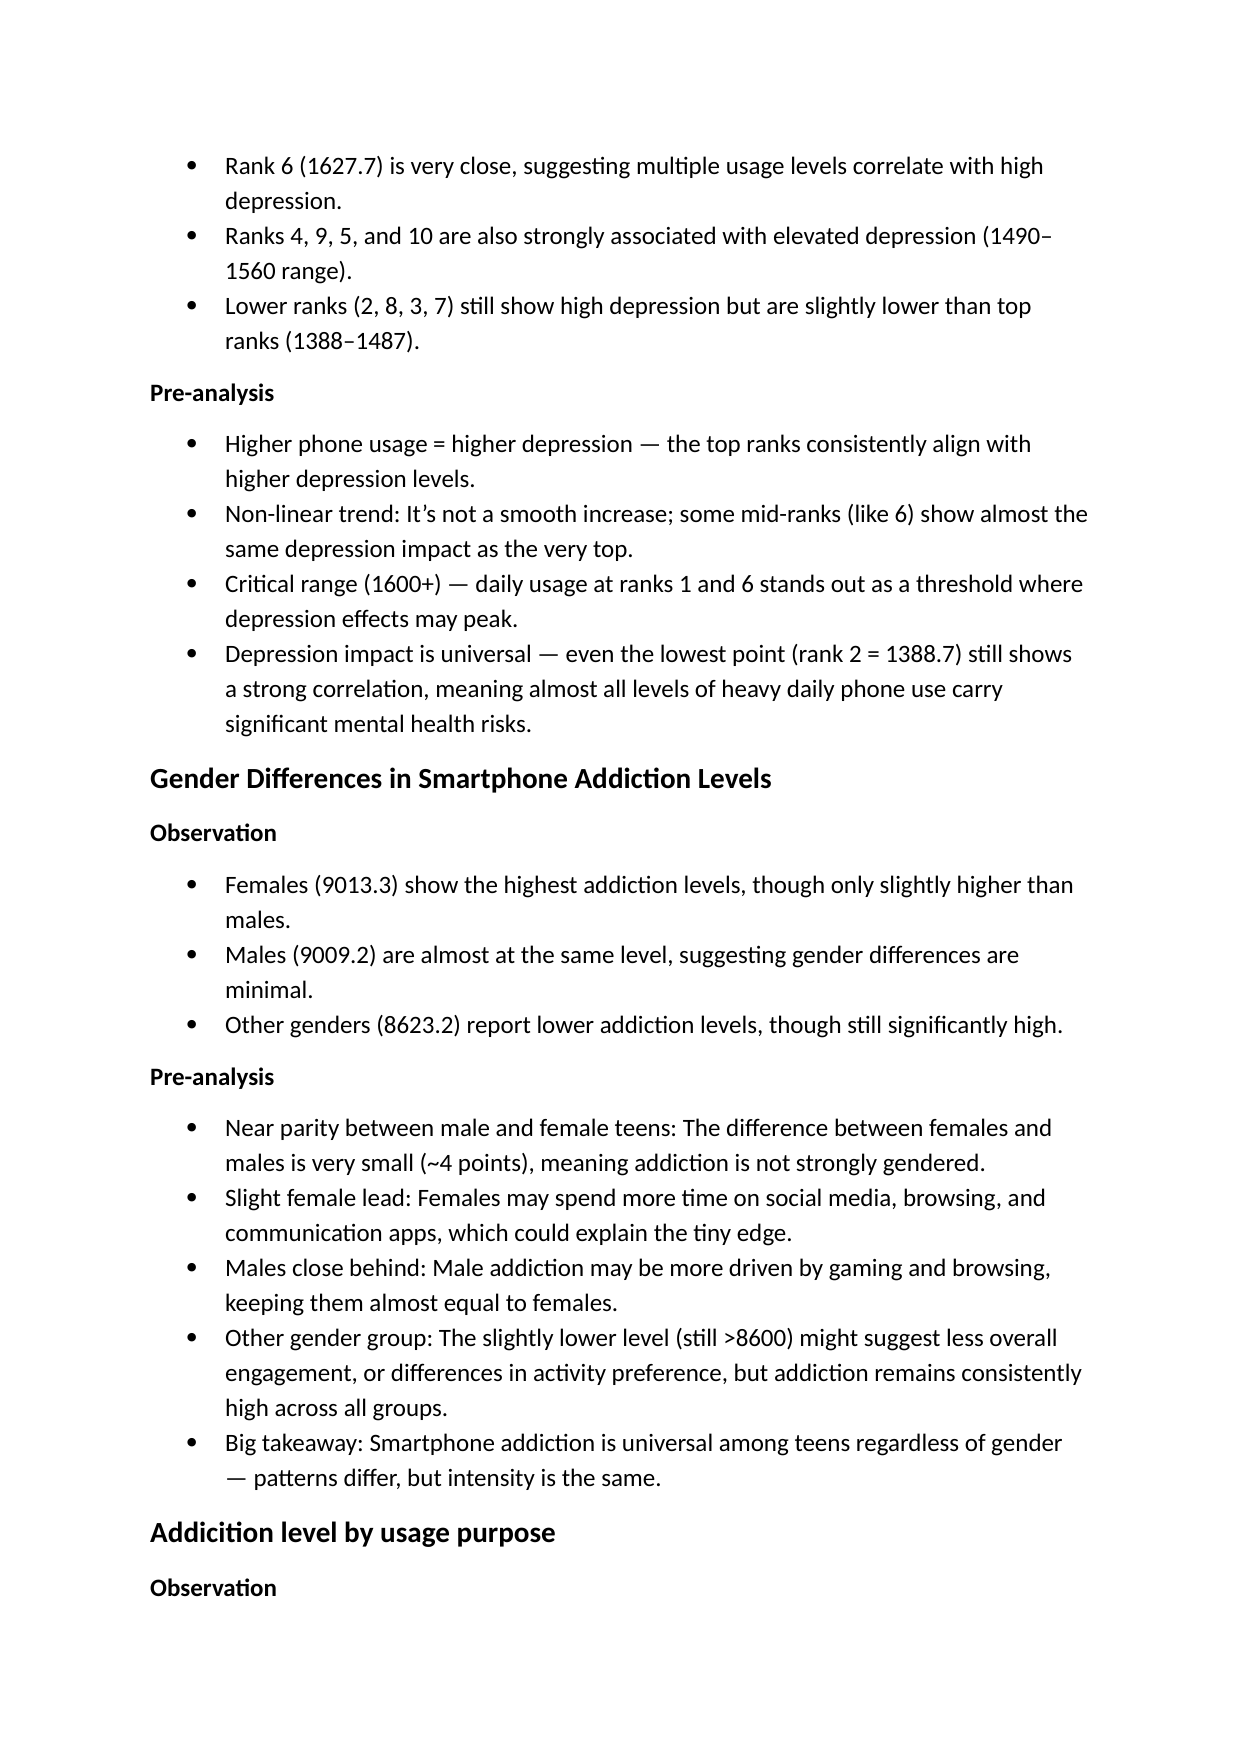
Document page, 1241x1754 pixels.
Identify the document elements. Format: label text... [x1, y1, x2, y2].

text Gender Differences in Smartphone Addiction Levels [150, 760, 1090, 796]
list Higher phone usage = higher depression — the top ranks consistently align with higher depression levels. [187, 428, 1090, 494]
list Near parity between male and female teens: The difference between females and males is very small (~4 points), meaning addiction is not strongly gendered. [187, 1113, 1090, 1178]
list Rank 6 (1627.7) is very close, suggesting multiple usage levels correlate with high depression. [187, 150, 1090, 216]
text Observation [150, 818, 1090, 848]
text Observation [150, 1572, 1090, 1602]
list Other genders (8623.2) report lower addiction levels, though still significantly high. [187, 1009, 1090, 1040]
list Males close behind: Male addiction may be more driven by gaming and browsing, keeping them almost equal to females. [187, 1253, 1090, 1318]
text Pre-analysis [150, 377, 1090, 407]
list Other gender group: The slightly lower level (still >8600) might suggest less overall engagement, or differences in activity preference, but addiction remains consistently high across all groups. [187, 1323, 1090, 1423]
text Pre-analysis [150, 1061, 1090, 1091]
list Critical range (1600+) — daily usage at ranks 1 and 6 stands out as a threshold where depression effects may peak. [187, 568, 1090, 634]
list Depression impact is universal — even the lowest point (rank 2 = 1388.7) still shows a strong correlation, meaning almost all levels of heavy daily phone use carry significant mental health risks. [187, 638, 1090, 739]
list Non-linear trend: It’s not a smooth increase; some mid-ranks (like 6) show almost the same depression impact as the very top. [187, 498, 1090, 564]
list Males (9009.2) are almost at the same level, suggesting gender differences are minimal. [187, 939, 1090, 1005]
list Slight female lead: Females may spend more time on social media, browsing, and communication apps, which could explain the tiny edge. [187, 1183, 1090, 1248]
list Females (9013.3) show the highest addiction levels, though only slightly higher than males. [187, 869, 1090, 935]
list Ranks 4, 9, 5, and 10 are also strongly associated with elevated depression (1490–1560 range). [187, 220, 1090, 286]
list Big takeaway: Smartphone addiction is universal among teens regardless of gender — patterns differ, but intensity is the same. [187, 1428, 1090, 1493]
list Lower ranks (2, 8, 3, 7) still show high depression but are slightly lower than top ranks (1388–1487). [187, 290, 1090, 356]
text Addicition level by usage purpose [150, 1514, 1090, 1550]
